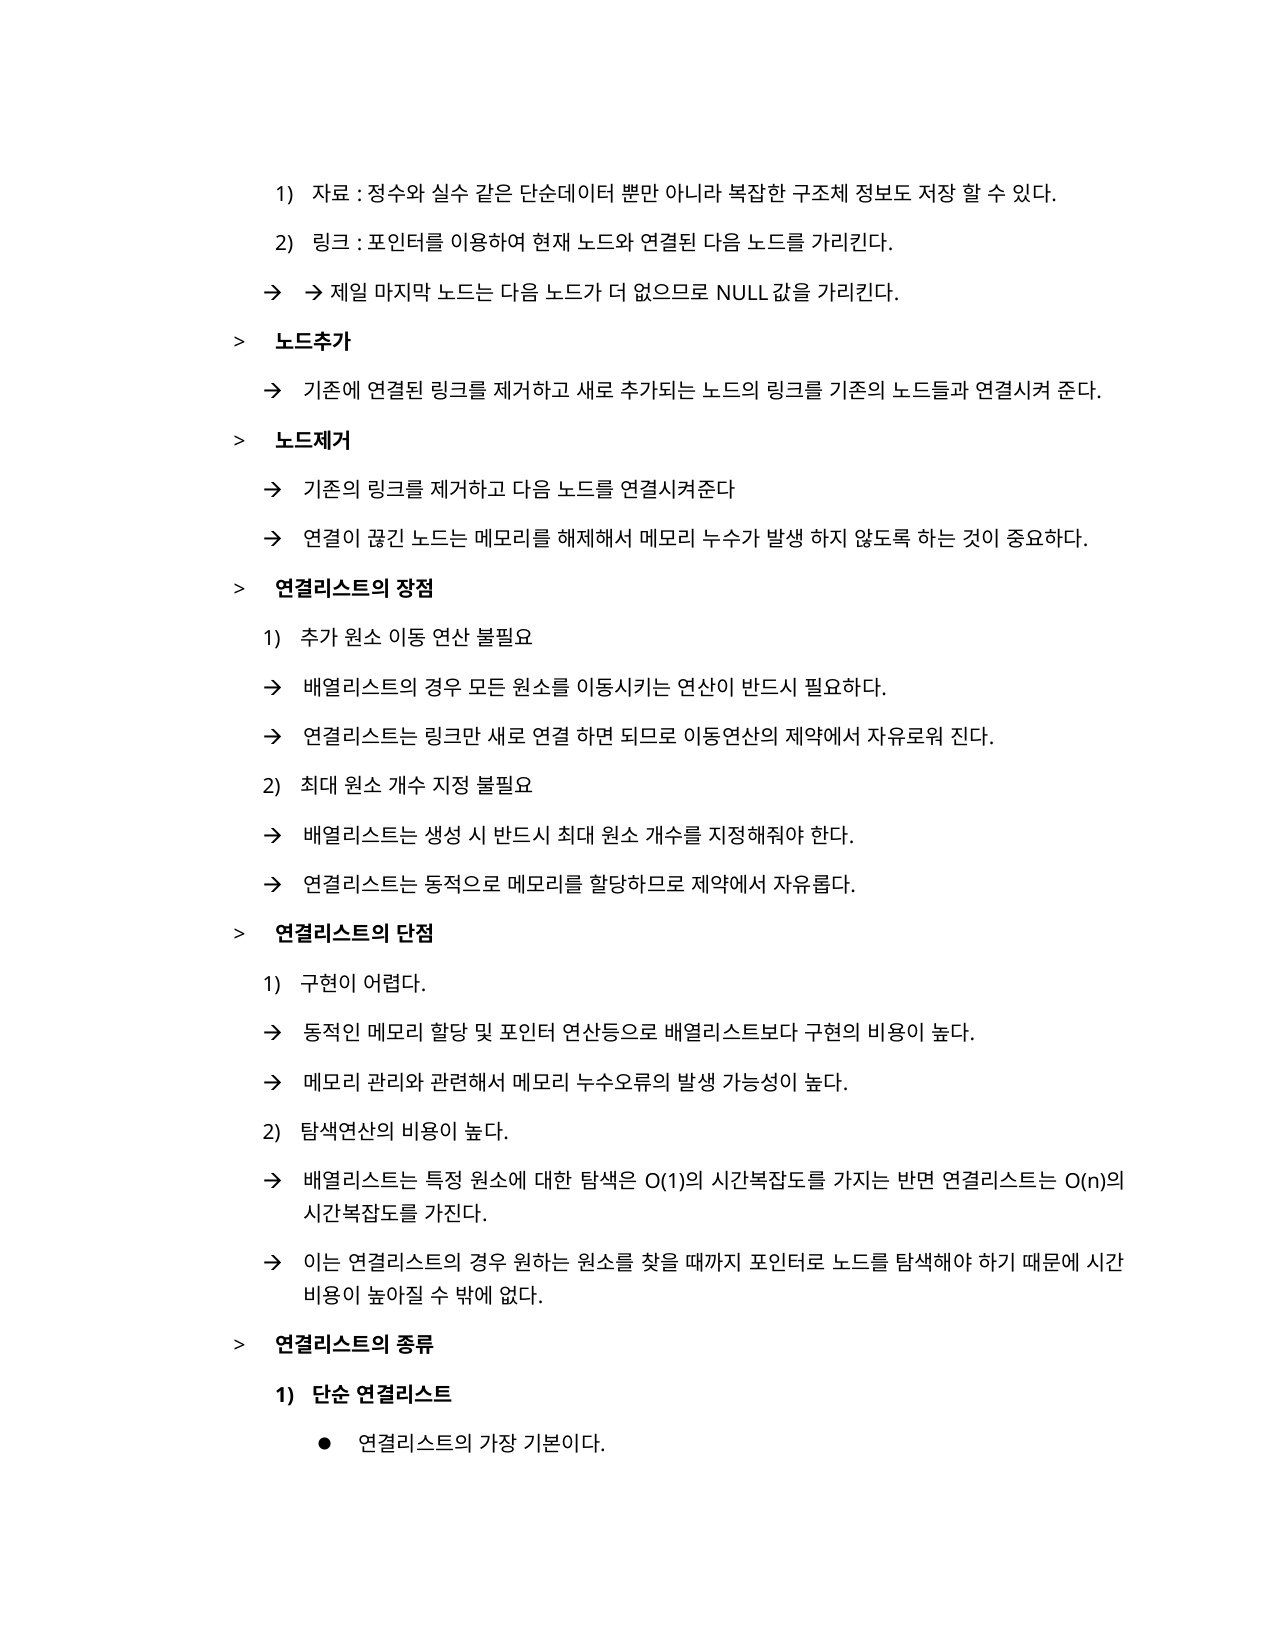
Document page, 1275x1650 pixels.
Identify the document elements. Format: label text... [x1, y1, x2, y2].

list 링크 : 포인터를 이용하여 현재 노드와 연결된 다음 노드를 가리킨다. [275, 227, 1125, 257]
text 배열리스트는 생성 시 반드시 최대 원소 개수를 지정해줘야 한다. [262, 819, 1125, 849]
text 연결리스트의 단점 [233, 918, 1125, 948]
list 자료 : 정수와 실수 같은 단순데이터 뿐만 아니라 복잡한 구조체 정보도 저장 할 수 있다. [275, 177, 1125, 207]
text 연결리스트는 동적으로 메모리를 할당하므로 제약에서 자유롭다. [262, 868, 1125, 899]
text 기존에 연결된 링크를 제거하고 새로 추가되는 노드의 링크를 기존의 노드들과 연결시켜 준다. [262, 375, 1125, 405]
list 최대 원소 개수 지정 불필요 [262, 769, 1125, 800]
text 제일 마지막 노드는 다음 노드가 더 없으므로 NULL값을 가리킨다. [262, 276, 1125, 306]
text 연결리스트의 종류 [233, 1329, 1125, 1359]
text 동적인 메모리 할당 및 포인터 연산등으로 배열리스트보다 구현의 비용이 높다. [262, 1016, 1125, 1047]
list 탐색연산의 비용이 높다. [262, 1115, 1125, 1146]
text 연결이 끊긴 노드는 메모리를 해제해서 메모리 누수가 발생 하지 않도록 하는 것이 중요하다. [262, 523, 1125, 553]
text 배열리스트의 경우 모든 원소를 이동시키는 연산이 반드시 필요하다. [262, 671, 1125, 701]
text 기존의 링크를 제거하고 다음 노드를 연결시켜준다 [262, 473, 1125, 504]
list 추가 원소 이동 연산 불필요 [262, 621, 1125, 652]
text 배열리스트는 특정 원소에 대한 탐색은 O(1)의 시간복잡도를 가지는 반면 연결리스트는 O(n)의 시간복잡도를 가진다. [262, 1164, 1125, 1228]
text 연결리스트는 링크만 새로 연결 하면 되므로 이동연산의 제약에서 자유로워 진다. [262, 720, 1125, 751]
text 이는 연결리스트의 경우 원하는 원소를 찾을 때까지 포인터로 노드를 탐색해야 하기 때문에 시간 비용이 높아질 수 밖에 없다. [262, 1247, 1125, 1309]
list 단순 연결리스트 [275, 1378, 1125, 1408]
text 메모리 관리와 관련해서 메모리 누수오류의 발생 가능성이 높다. [262, 1066, 1125, 1096]
text 노드추가 [233, 325, 1125, 356]
list 구현이 어렵다. [262, 967, 1125, 997]
text 노드제거 [233, 424, 1125, 454]
text 연결리스트의 장점 [233, 572, 1125, 602]
list 연결리스트의 가장 기본이다. [317, 1427, 1125, 1458]
